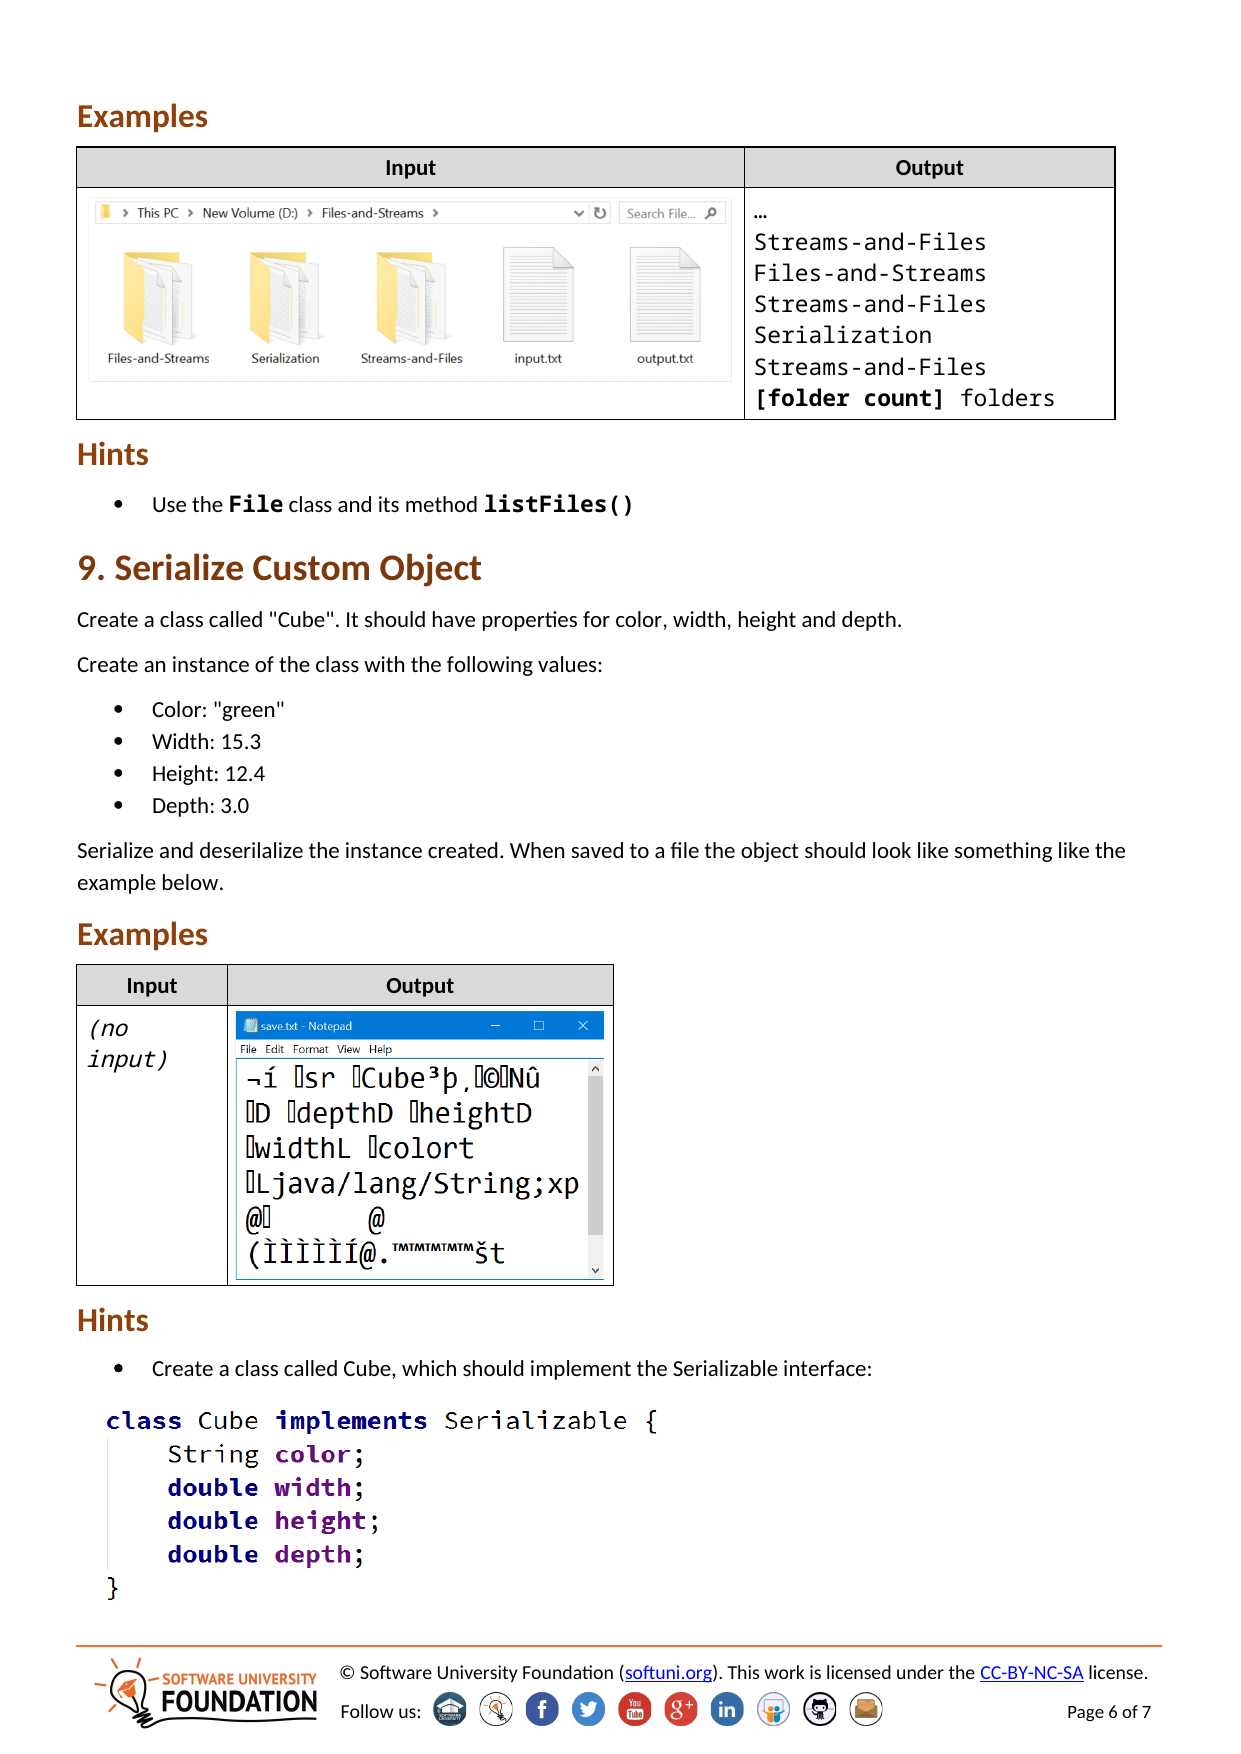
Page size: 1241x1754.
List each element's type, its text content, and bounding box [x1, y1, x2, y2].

table_cell … Streams-and-Files Files-and-Streams Streams-and-Files Serialization Streams-and-Files [folder count] folders [745, 188, 1114, 419]
picture [235, 1011, 604, 1280]
picture [849, 1692, 883, 1726]
table_header Input [77, 148, 744, 187]
table_cell [228, 1006, 613, 1285]
list Depth: 3.0 [114, 791, 1163, 819]
picture [710, 1692, 744, 1726]
picture [479, 1692, 513, 1726]
subtitle Examples [77, 95, 1163, 136]
picture [664, 1692, 698, 1726]
list Color: "green" [114, 695, 1163, 723]
picture [93, 1656, 317, 1729]
picture [92, 201, 729, 379]
picture [618, 1692, 652, 1726]
subtitle Hints [77, 1299, 1163, 1339]
list Use the File class and its method listFiles() [114, 488, 1163, 519]
subtitle Serialize Custom Object [77, 544, 1163, 590]
text Create a class called "Cube". It should have properties for color, width, height and depth. [77, 605, 1163, 633]
picture [572, 1692, 605, 1726]
list Width: 15.3 [114, 727, 1163, 755]
list Height: 12.4 [114, 759, 1163, 787]
table_header Input [77, 965, 227, 1005]
picture [757, 1692, 790, 1726]
list Create a class called Cube, which should implement the Serializable interface: [114, 1354, 1163, 1382]
table_header Output [745, 148, 1114, 187]
picture [525, 1692, 559, 1726]
table_cell (no input) [77, 1006, 227, 1285]
picture [803, 1692, 837, 1726]
picture [433, 1692, 467, 1726]
subtitle Examples [77, 913, 1163, 954]
table_cell [77, 188, 744, 419]
text Create an instance of the class with the following values: [77, 650, 1163, 678]
text Serialize and deserilalize the instance created. When saved to a file the object should look like something like the example below. [77, 836, 1163, 896]
table_header Output [228, 965, 613, 1005]
subtitle Hints [77, 432, 1163, 473]
picture [76, 1398, 904, 1616]
